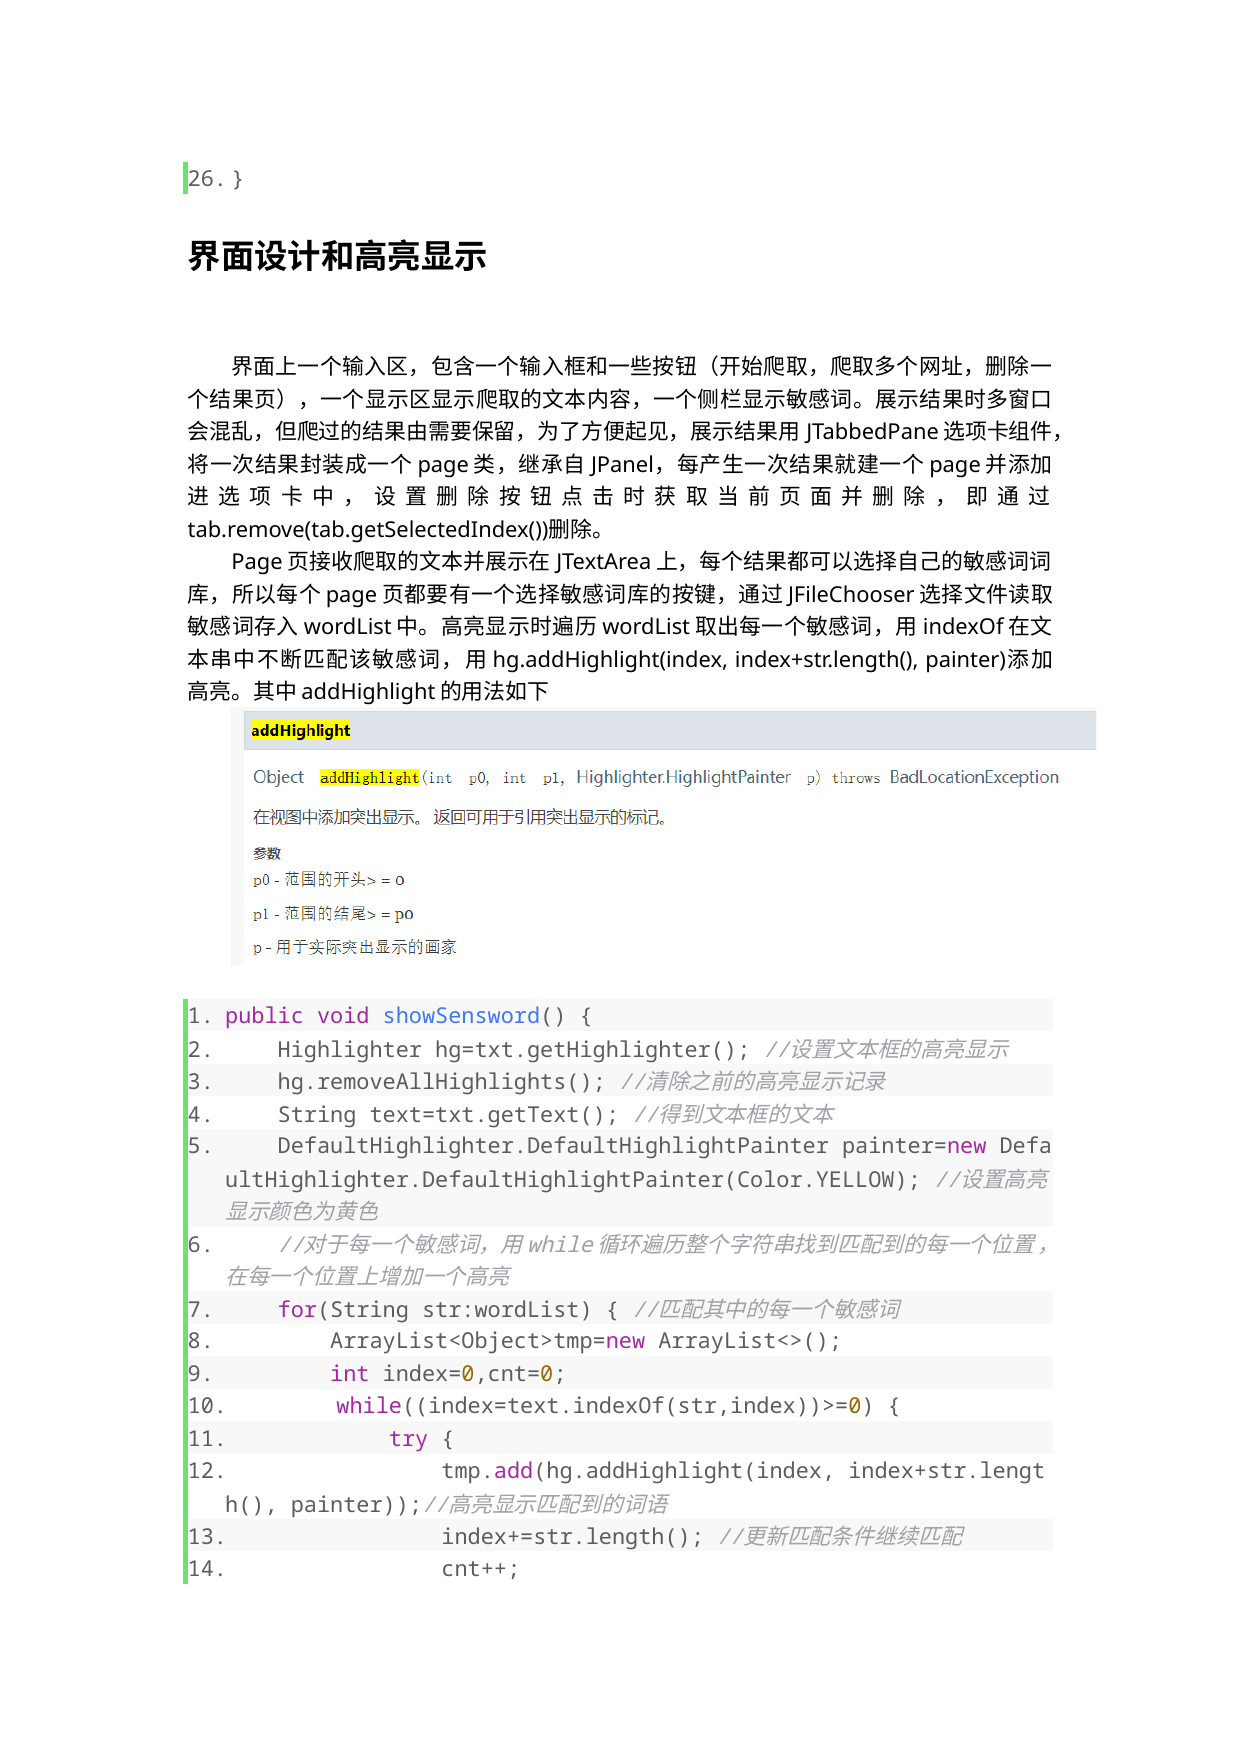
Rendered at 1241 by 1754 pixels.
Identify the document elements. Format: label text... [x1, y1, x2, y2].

list int index=0,cnt=0; [188, 1356, 1053, 1389]
list Highlighter hg=txt.getHighlighter(); //设置文本框的高亮显示 [188, 1031, 1053, 1064]
list } [188, 162, 1053, 194]
list try { [188, 1421, 1053, 1454]
list tmp.add(hg.addHighlight(index, index+str.length(), painter));//高亮显示匹配到的词语 [188, 1454, 1053, 1519]
list DefaultHighlighter.DefaultHighlightPainter painter=new DefaultHighlighter.DefaultHighlightPainter(Color.YELLOW); //设置高亮显示颜色为黄色 [188, 1129, 1053, 1226]
text 界面上一个输入区，包含一个输入框和一些按钮（开始爬取，爬取多个网址，删除一个结果页），一个显示区显示爬取的文本内容，一个侧栏显示敏感词。展示结果时多窗口会混乱，但爬过的结果由需要保留，为了方便起见，展示结果用JTabbedPane选项卡组件，将一次结果封装成一个page类，继承自JPanel，每产生一次结果就建一个page并添加进选项卡中，设置删除按钮点击时获取当前页面并删除，即通过tab.remove(tab.getSelectedIndex())删除。 [187, 349, 1053, 544]
list while((index=text.indexOf(str,index))>=0) { [188, 1389, 1053, 1421]
list hg.removeAllHighlights(); //清除之前的高亮显示记录 [188, 1064, 1053, 1096]
list index+=str.length(); //更新匹配条件继续匹配 [188, 1519, 1053, 1551]
text Page页接收爬取的文本并展示在JTextArea上，每个结果都可以选择自己的敏感词词库，所以每个page页都要有一个选择敏感词库的按键，通过JFileChooser选择文件读取敏感词存入wordList中。高亮显示时遍历wordList取出每一个敏感词，用indexOf在文本串中不断匹配该敏感词，用hg.addHighlight(index, index+str.length(), painter)添加高亮。其中addHighlight的用法如下 [187, 544, 1053, 706]
list //对于每一个敏感词，用while循环遍历整个字符串找到匹配到的每一个位置，在每一个位置上增加一个高亮 [188, 1226, 1053, 1291]
list for(String str:wordList) { //匹配其中的每一个敏感词 [188, 1291, 1053, 1324]
list public void showSensword() { [188, 999, 1053, 1031]
list String text=txt.getText(); //得到文本框的文本 [188, 1096, 1053, 1129]
list cnt++; [188, 1551, 1053, 1584]
picture [231, 707, 1097, 966]
list ArrayList<Object>tmp=new ArrayList<>(); [188, 1324, 1053, 1356]
subtitle 界面设计和高亮显示 [187, 222, 1053, 287]
